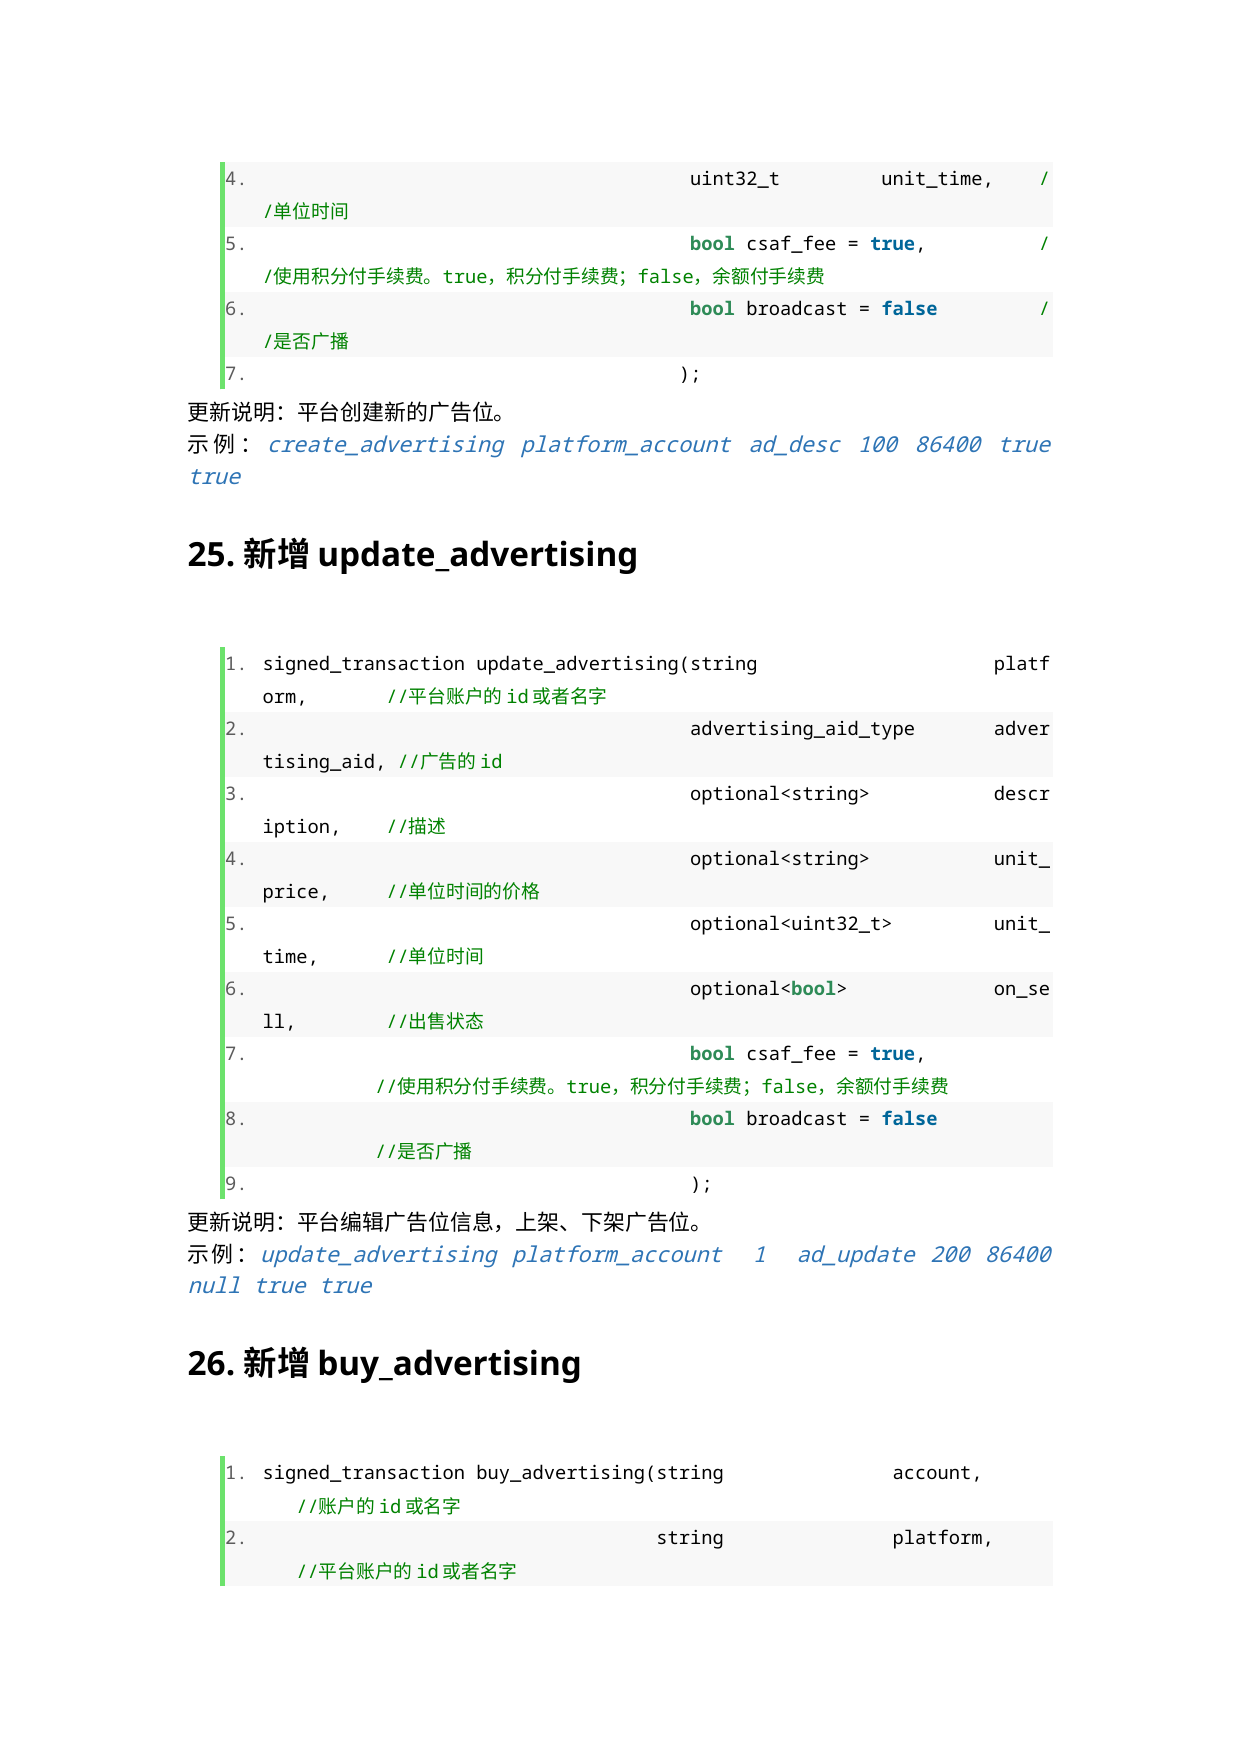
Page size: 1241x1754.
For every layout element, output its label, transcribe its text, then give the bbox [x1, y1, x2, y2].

list bool broadcast = false //是否广播 [225, 292, 1053, 357]
list string platform, //平台账户的id或者名字 [225, 1521, 1053, 1586]
list uint32_t unit_time, //单位时间 [225, 162, 1053, 227]
text 示例：update_advertising platform_account 1 ad_update 200 86400 null true true [187, 1237, 1053, 1302]
list ); [225, 1167, 1053, 1199]
list signed_transaction update_advertising(string platform, //平台账户的id或者名字 [225, 647, 1053, 712]
list bool csaf_fee = true, //使用积分付手续费。true，积分付手续费；false，余额付手续费 [225, 227, 1053, 292]
list optional<string> description, //描述 [225, 777, 1053, 842]
text 示例：create_advertising platform_account ad_desc 100 86400 true true [187, 427, 1053, 492]
list optional<string> unit_price, //单位时间的价格 [225, 842, 1053, 907]
subtitle 25. 新增update_advertising [187, 519, 1053, 584]
text 更新说明：平台编辑广告位信息，上架、下架广告位。 [187, 1204, 1053, 1237]
subtitle 26. 新增buy_advertising [187, 1329, 1053, 1394]
text 更新说明：平台创建新的广告位。 [187, 394, 1053, 427]
list signed_transaction buy_advertising(string account, //账户的id或名字 [225, 1456, 1053, 1521]
list bool broadcast = false //是否广播 [225, 1102, 1053, 1167]
list bool csaf_fee = true, //使用积分付手续费。true，积分付手续费；false，余额付手续费 [225, 1037, 1053, 1102]
list optional<bool> on_sell, //出售状态 [225, 972, 1053, 1037]
list optional<uint32_t> unit_time, //单位时间 [225, 907, 1053, 972]
list advertising_aid_type advertising_aid, //广告的id [225, 712, 1053, 777]
list ); [225, 357, 1053, 389]
